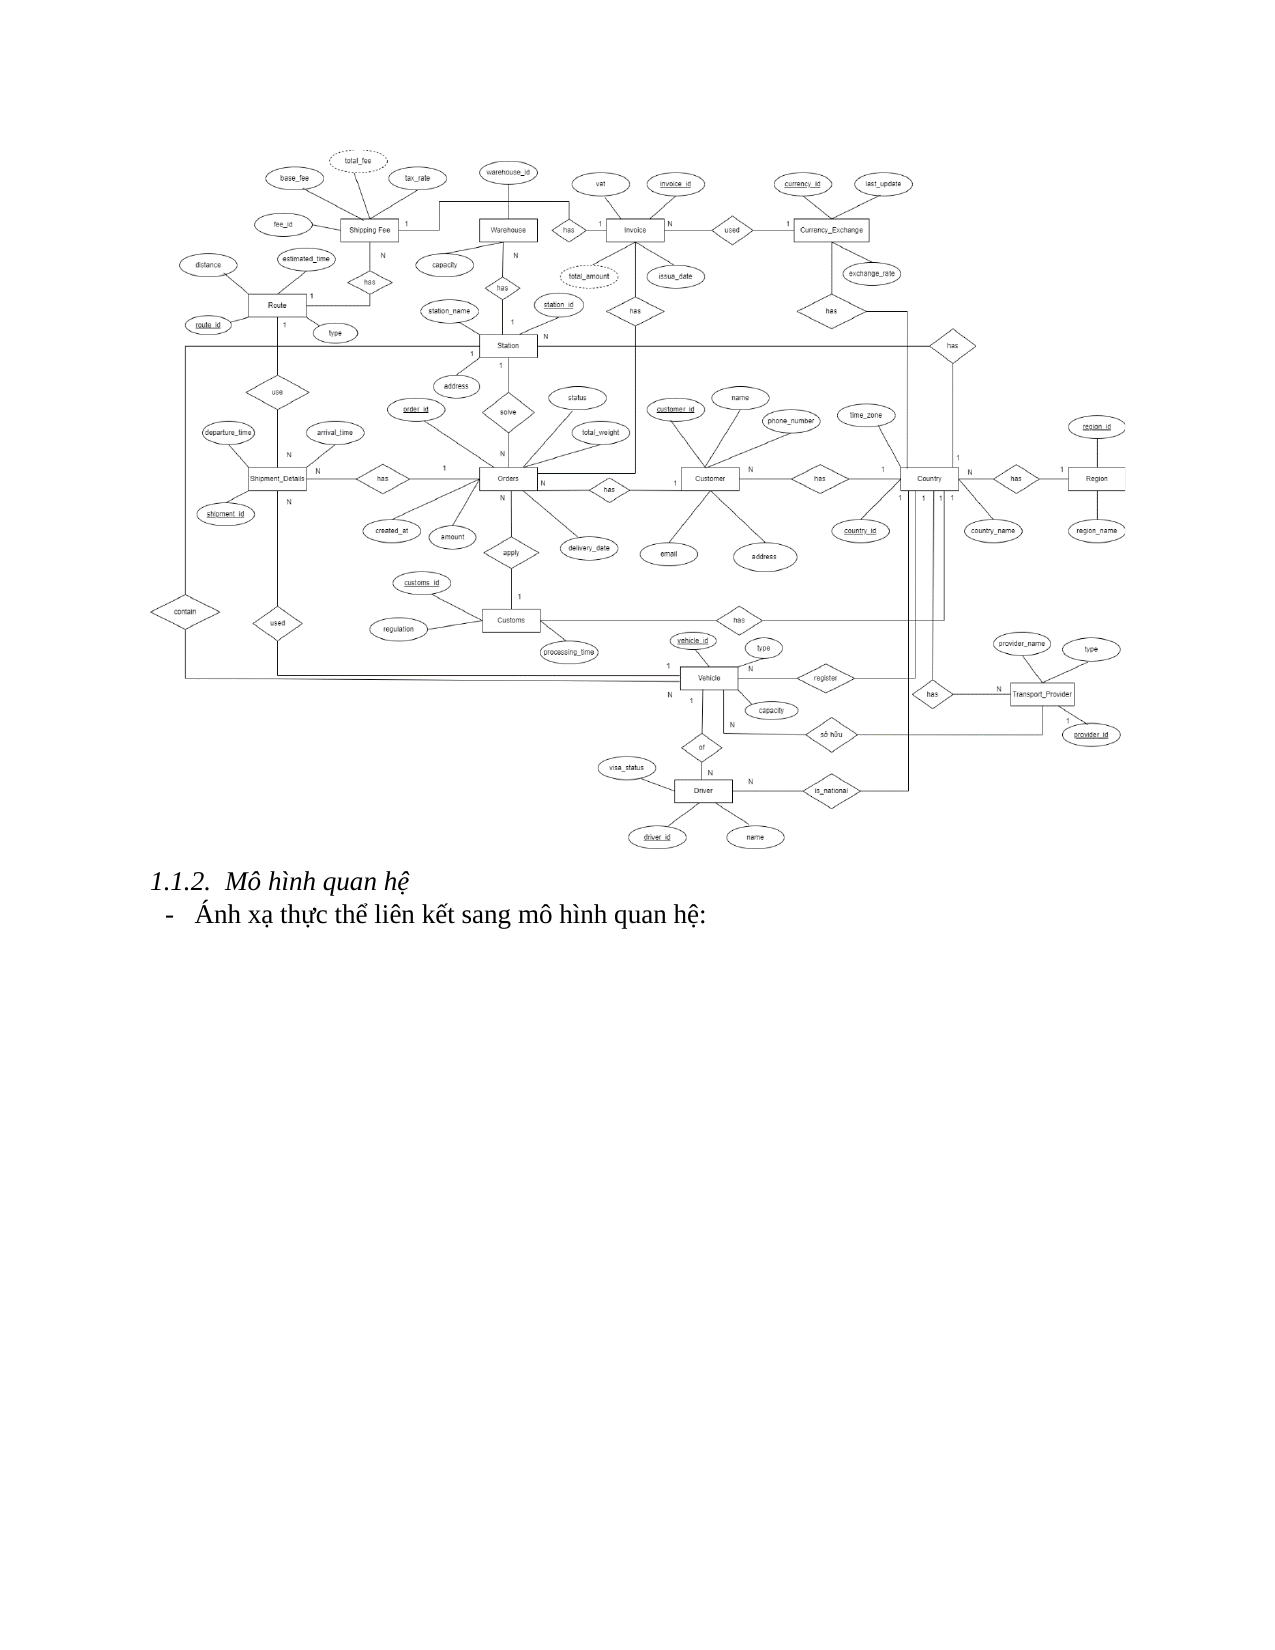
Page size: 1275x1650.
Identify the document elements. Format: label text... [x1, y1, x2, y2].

list Ánh xạ thực thể liên kết sang mô hình quan hệ: [165, 898, 1125, 929]
list Mô hình quan hệ [150, 865, 1125, 896]
picture [150, 150, 1125, 849]
